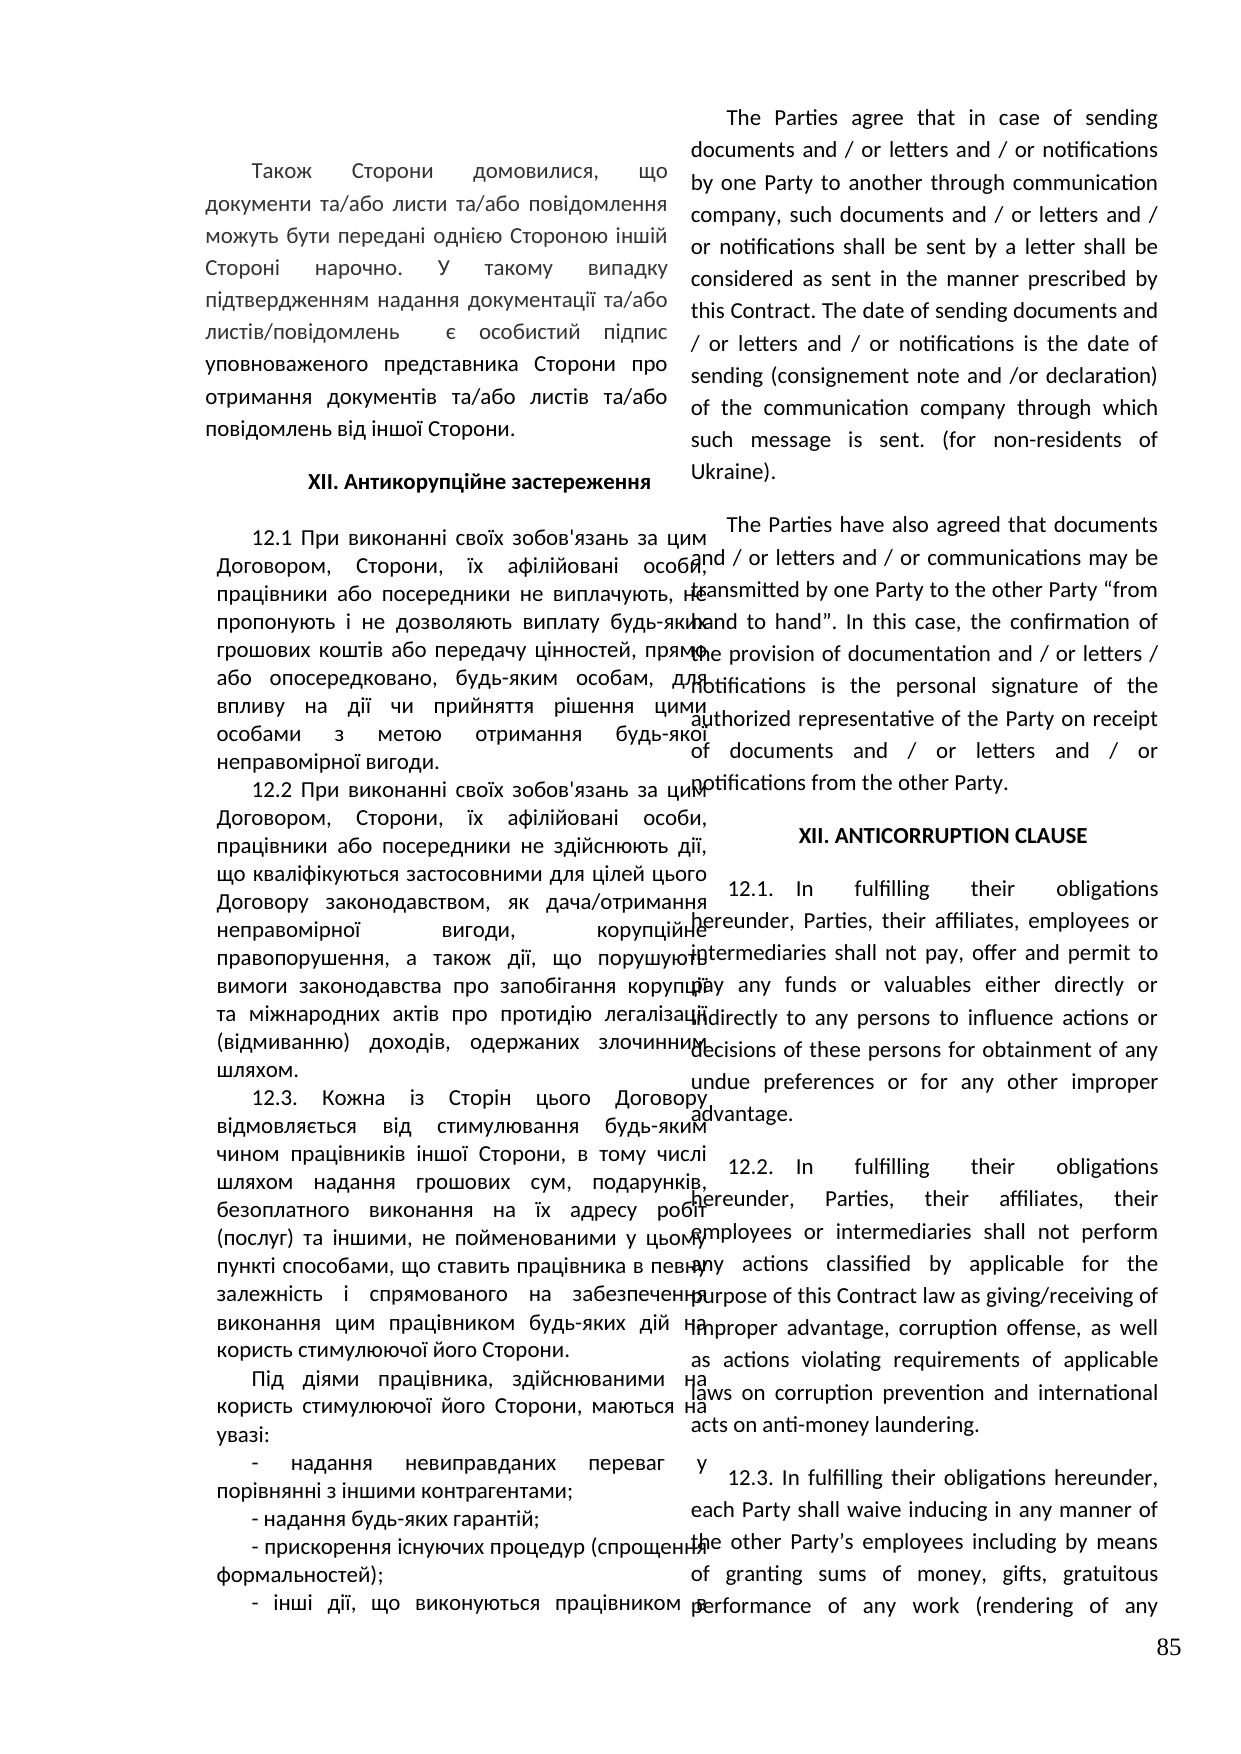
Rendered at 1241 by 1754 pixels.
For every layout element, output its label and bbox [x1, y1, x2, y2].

table_cell [679, 104, 1170, 1620]
table_cell [194, 104, 679, 1620]
